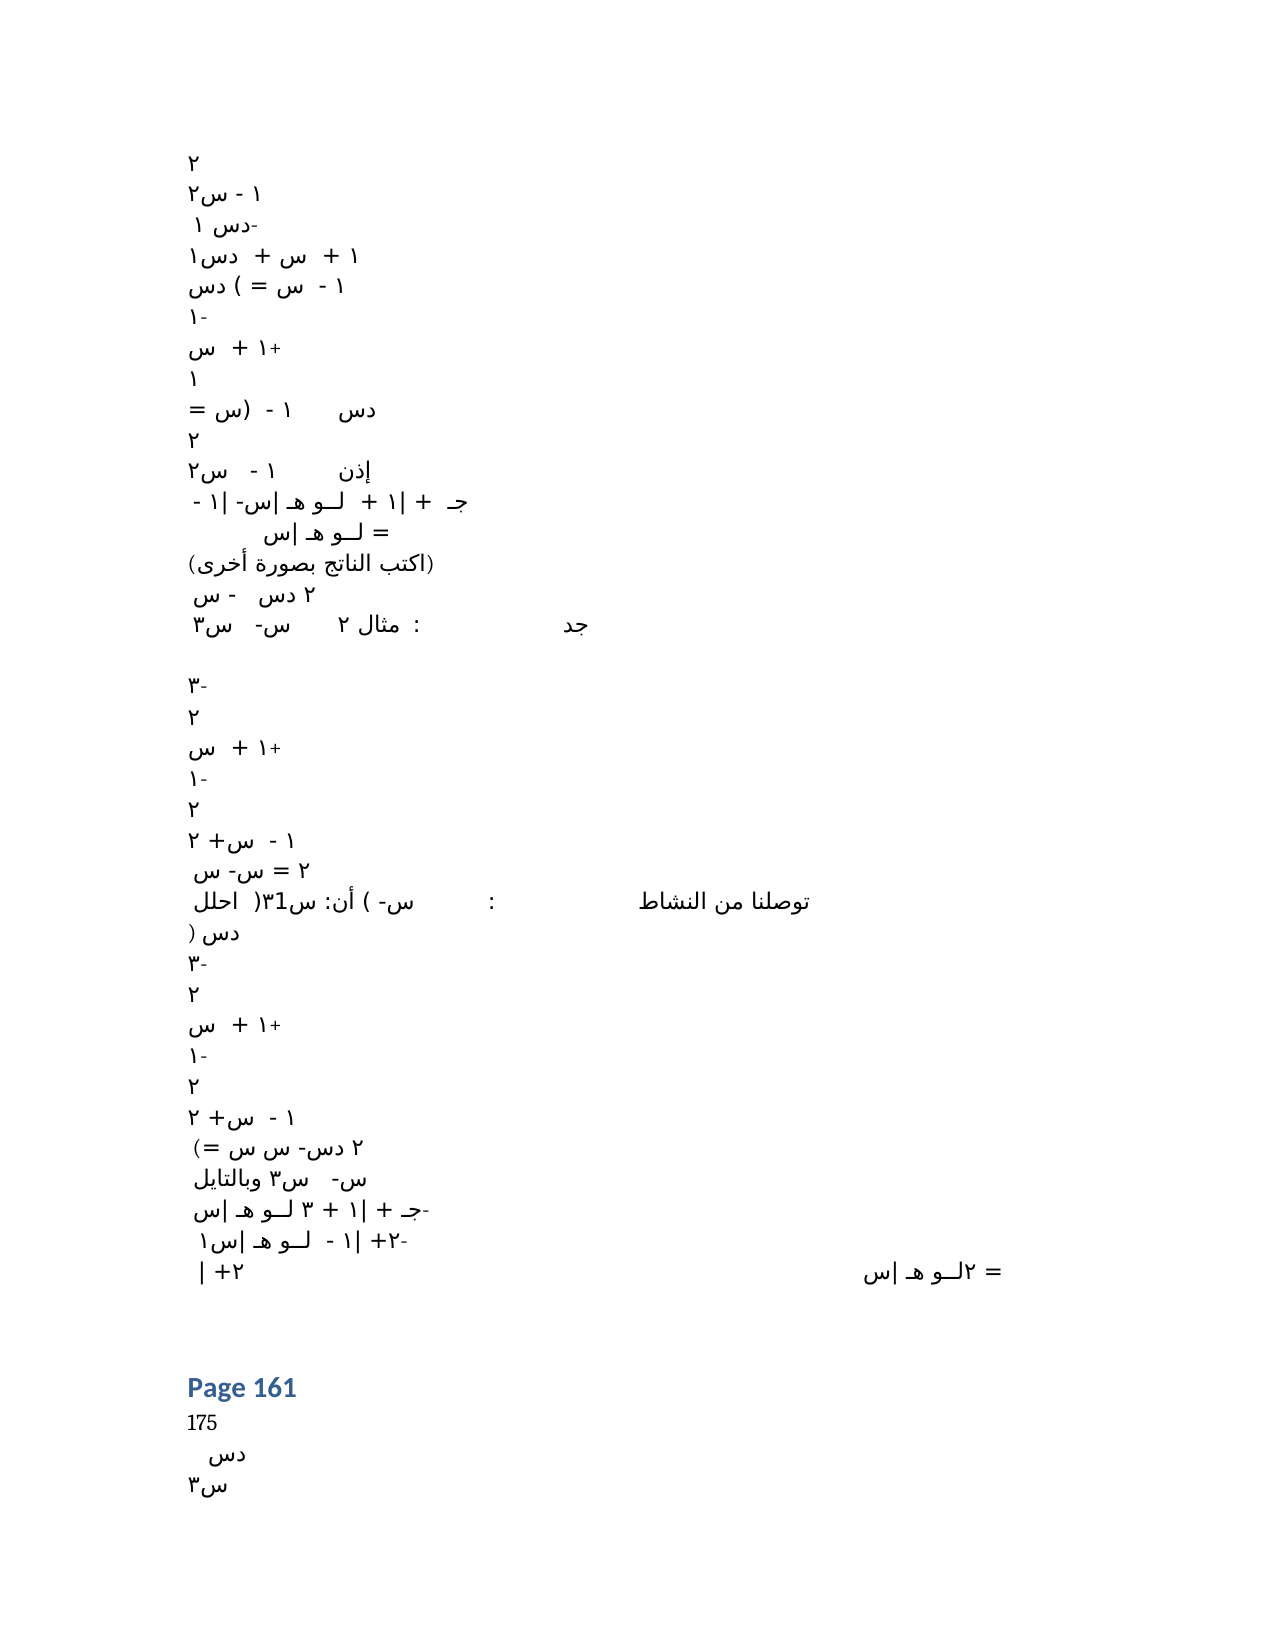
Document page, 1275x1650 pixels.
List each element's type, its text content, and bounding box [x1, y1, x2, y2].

subtitle Page 161 [187, 1369, 1087, 1404]
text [187, 1410, 1087, 1498]
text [187, 150, 1087, 1315]
